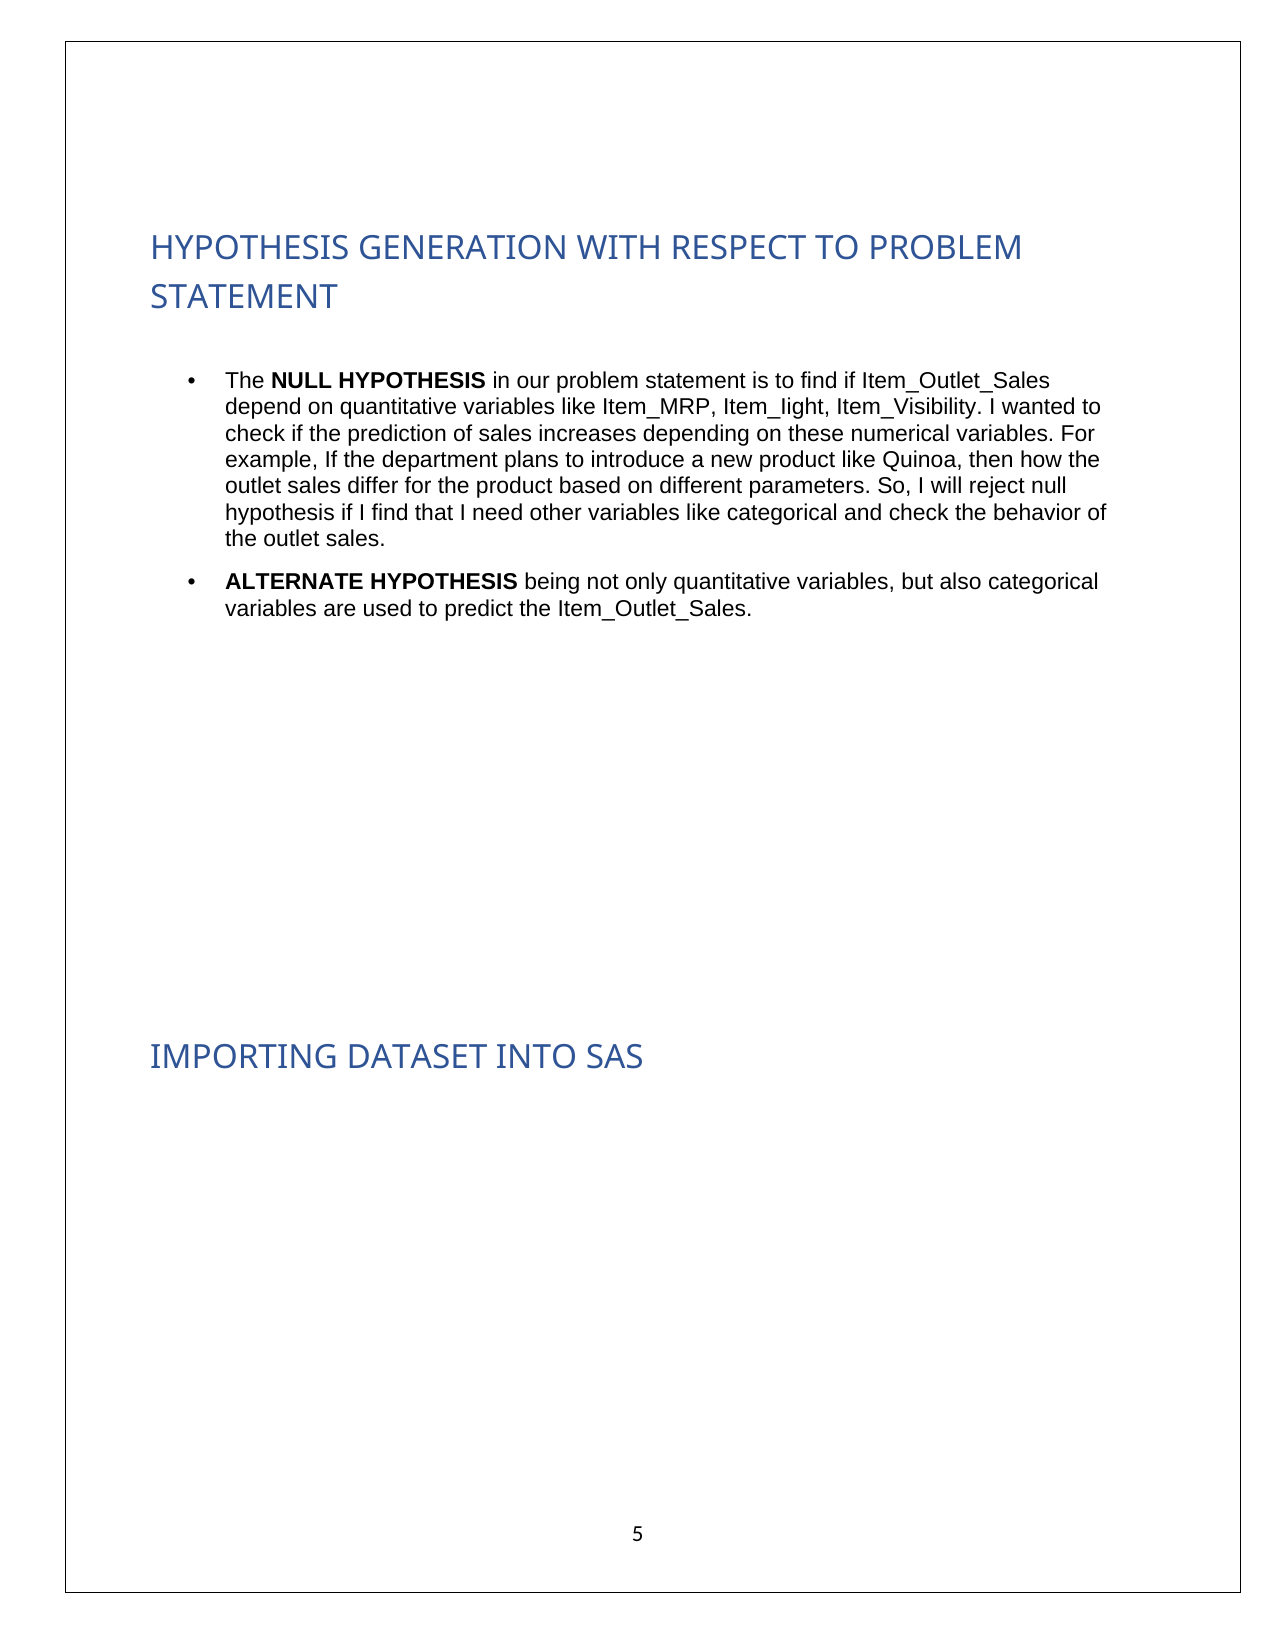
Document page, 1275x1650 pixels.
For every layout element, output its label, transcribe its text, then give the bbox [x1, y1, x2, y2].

subtitle HYPOTHESIS GENERATION WITH RESPECT TO PROBLEM STATEMENT [150, 224, 1125, 318]
list ALTERNATE HYPOTHESIS being not only quantitative variables, but also categorical variables are used to predict the Item_Outlet_Sales. [187, 568, 1125, 621]
list The NULL HYPOTHESIS in our problem statement is to find if Item_Outlet_Sales depend on quantitative variables like Item_MRP, Item_Iight, Item_Visibility. I wanted to check if the prediction of sales increases depending on these numerical variables. For example, If the department plans to introduce a new product like Quinoa, then how the outlet sales differ for the product based on different parameters. So, I will reject null hypothesis if I find that I need other variables like categorical and check the behavior of the outlet sales. [187, 367, 1125, 551]
subtitle IMPORTING DATASET INTO SAS [150, 1033, 1125, 1078]
